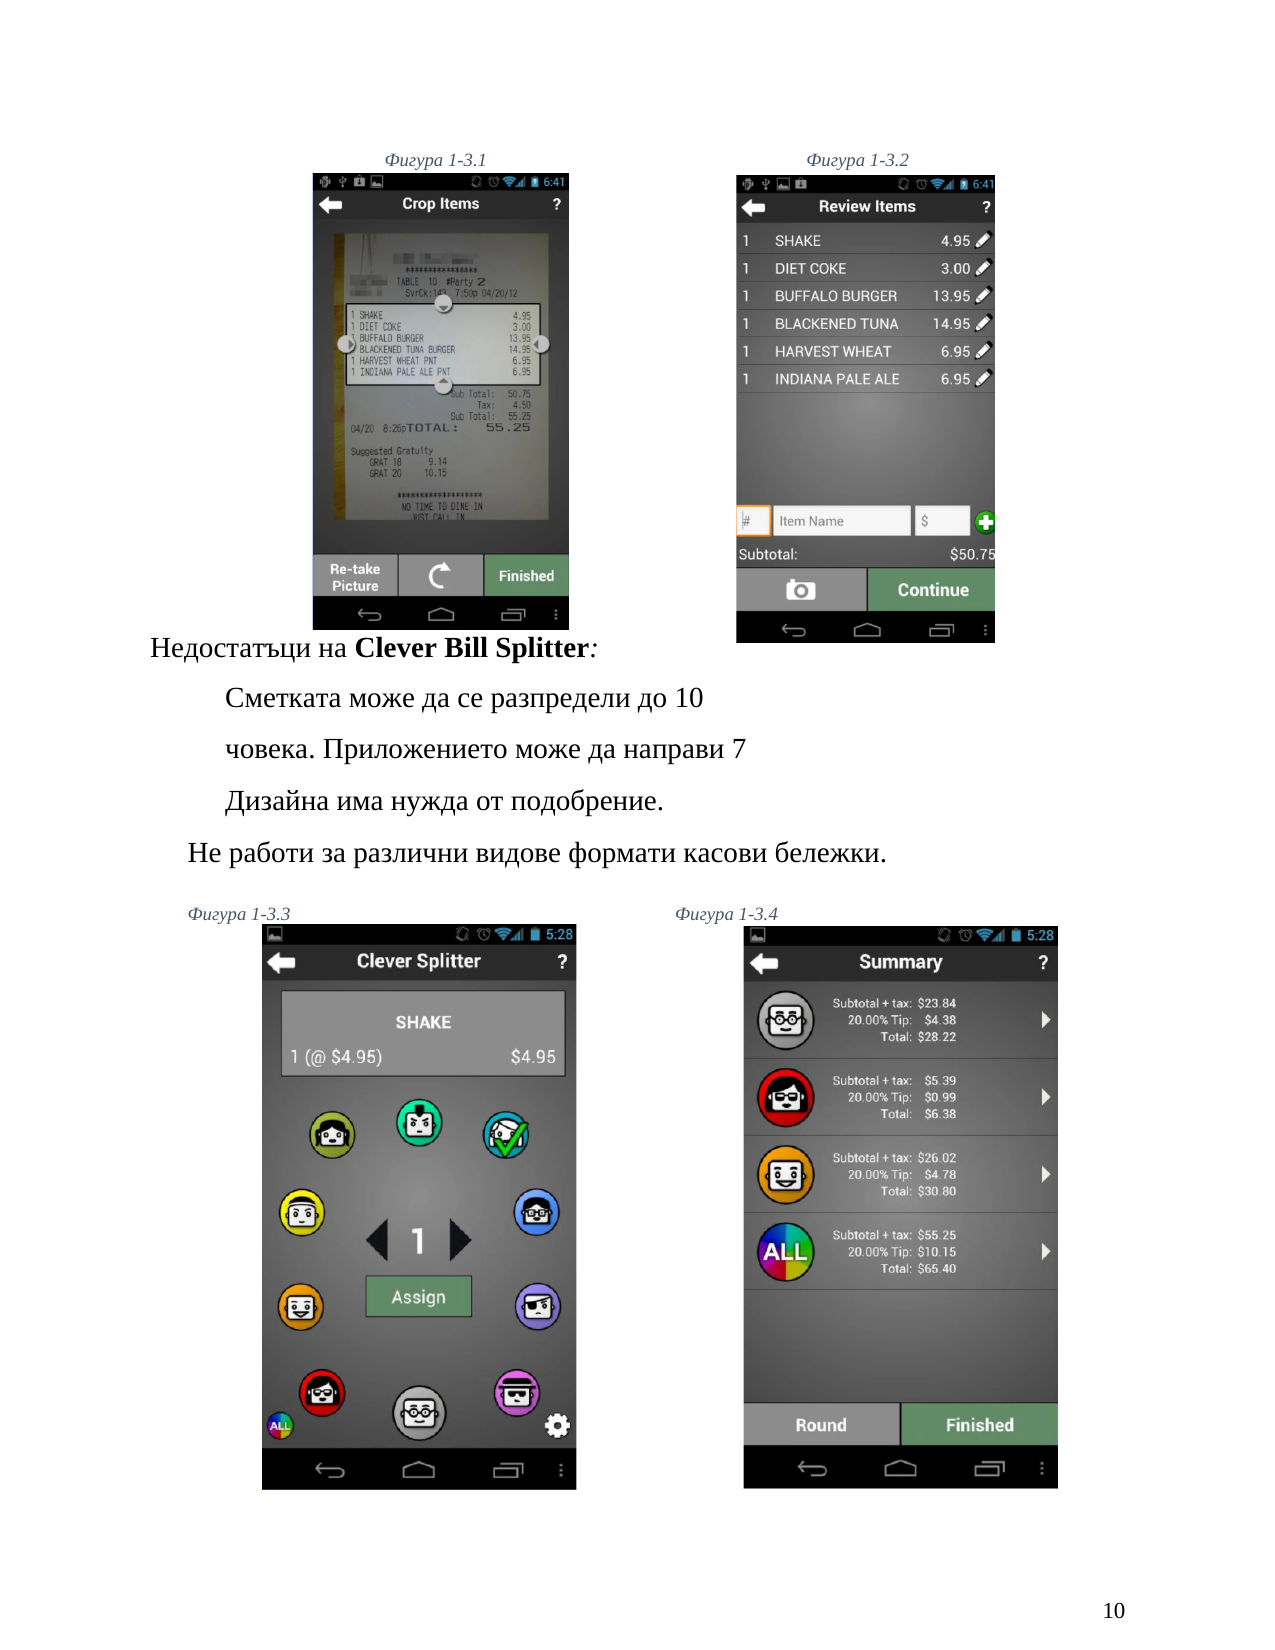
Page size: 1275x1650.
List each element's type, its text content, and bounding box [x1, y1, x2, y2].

text Фигура 1-3.3 Фигура 1-3.4 [187, 388, 1125, 410]
picture [260, 410, 576, 974]
text Не работи за различни видове формати касови бележки. [187, 321, 1125, 355]
picture [743, 412, 1058, 975]
text Сметката може да се разпредели до 10 човека. Приложението може да направи 7 Дизайна има нужда от подобрение. [225, 166, 800, 303]
